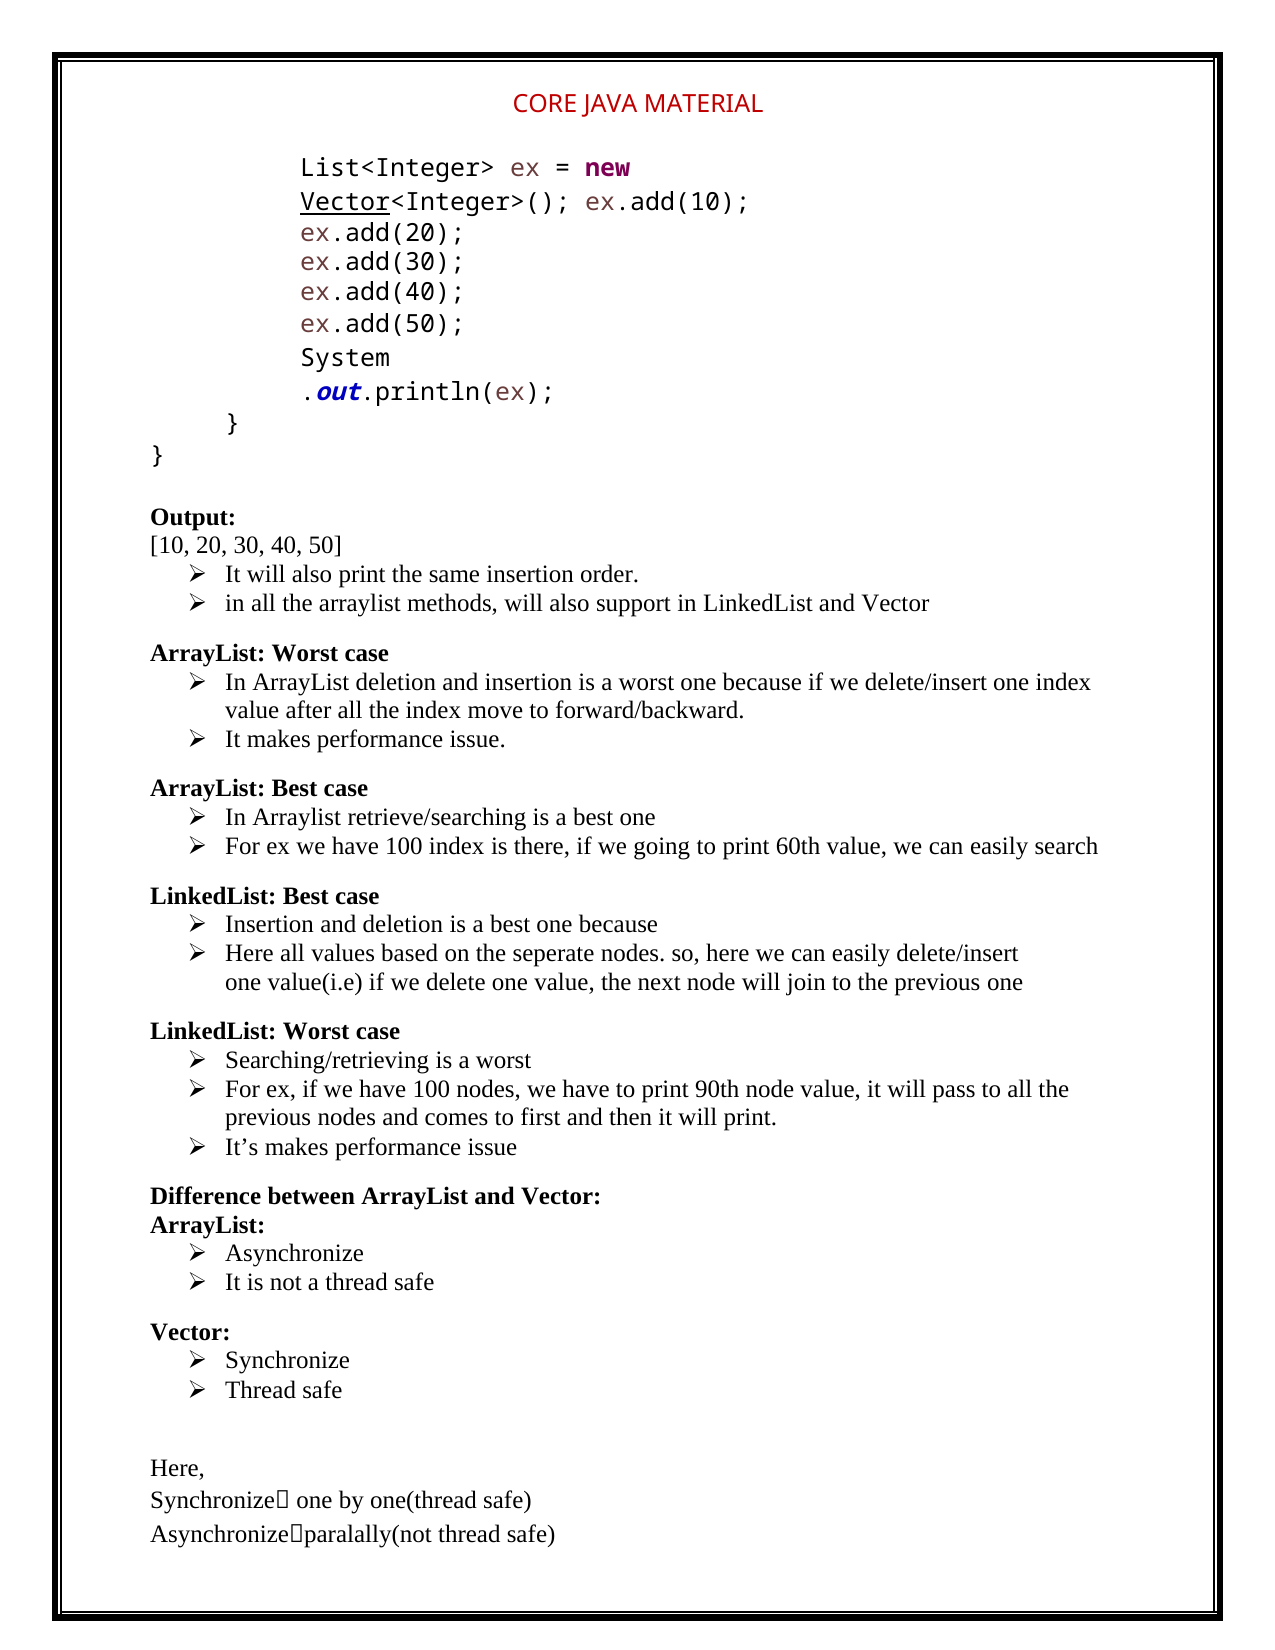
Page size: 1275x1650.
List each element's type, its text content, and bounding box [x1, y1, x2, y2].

subtitle ArrayList: Best case [150, 774, 1189, 803]
subtitle LinkedList: Best case [150, 881, 1189, 910]
list Searching/retrieving is a worst [187, 1045, 1189, 1074]
list Synchronize [187, 1346, 1189, 1374]
text } [225, 408, 1189, 437]
text [10, 20, 30, 40, 50] [150, 531, 1189, 559]
text Here, [150, 1453, 1189, 1481]
list In Arraylist retrieve/searching is a best one [187, 803, 1189, 831]
list Here all values based on the seperate nodes. so, here we can easily delete/insert one value(i.e) if we delete one value, the next node will join to the previous one [187, 938, 1061, 996]
list Asynchronize [187, 1239, 1189, 1267]
subtitle Output: [150, 502, 1189, 531]
text } [150, 437, 1189, 471]
text ex.add(50); System.out.println(ex); [300, 306, 618, 408]
list It makes performance issue. [187, 724, 1189, 753]
text ex.add(20); [300, 218, 1189, 247]
list Insertion and deletion is a best one because [187, 910, 1189, 938]
list It is not a thread safe [187, 1267, 1189, 1296]
list It’s makes performance issue [187, 1132, 1189, 1160]
subtitle Difference between ArrayList and Vector: ArrayList: [150, 1181, 602, 1239]
list For ex, if we have 100 nodes, we have to print 90th node value, it will pass to all the previous nodes and comes to first and then it will print. [187, 1074, 1070, 1131]
text ex.add(40); [300, 277, 1189, 306]
list In ArrayList deletion and insertion is a worst one because if we delete/insert one index value after all the index move to forward/backward. [187, 667, 1092, 724]
list Thread safe [187, 1375, 1189, 1403]
list For ex we have 100 index is there, if we going to print 60th value, we can easily search [187, 831, 1189, 860]
list It will also print the same insertion order. [187, 559, 1189, 588]
subtitle LinkedList: Worst case [150, 1017, 1189, 1045]
subtitle Vector: [150, 1317, 1189, 1346]
subtitle ArrayList: Worst case [150, 638, 1189, 667]
text List<Integer> ex = new Vector<Integer>(); ex.add(10); [300, 150, 866, 218]
text Synchronize one by one(thread safe) Asynchronizeparalally(not thread safe) [150, 1481, 565, 1549]
text ex.add(30); [300, 247, 1189, 277]
list in all the arraylist methods, will also support in LinkedList and Vector [187, 588, 1189, 617]
